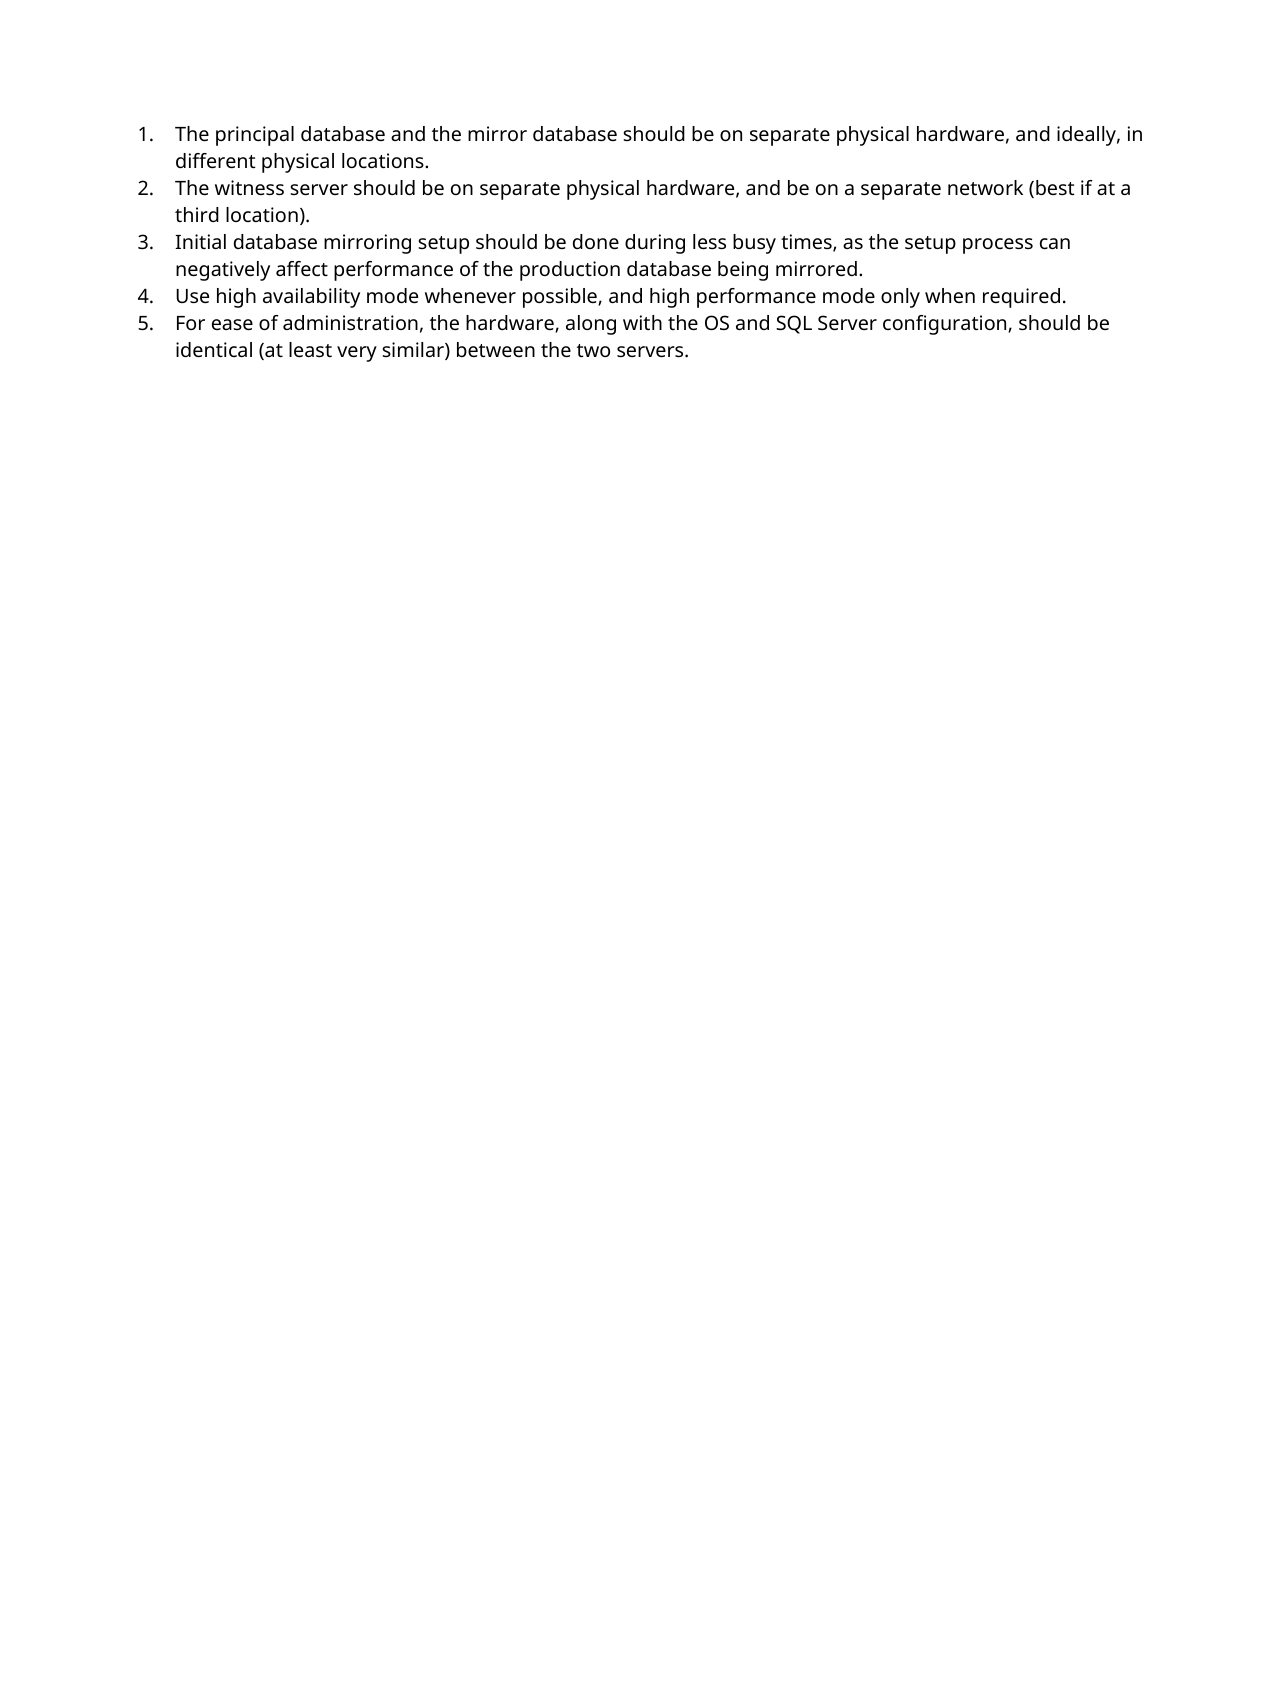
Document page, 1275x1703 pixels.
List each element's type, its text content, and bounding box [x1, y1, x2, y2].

list Initial database mirroring setup should be done during less busy times, as the setup process can negatively affect performance of the production database being mirrored. [137, 228, 1155, 282]
list The principal database and the mirror database should be on separate physical hardware, and ideally, in different physical locations. [137, 120, 1155, 174]
list Use high availability mode whenever possible, and high performance mode only when required. [137, 282, 1155, 309]
list The witness server should be on separate physical hardware, and be on a separate network (best if at a third location). [137, 174, 1155, 228]
list For ease of administration, the hardware, along with the OS and SQL Server configuration, should be identical (at least very similar) between the two servers. [137, 309, 1155, 363]
